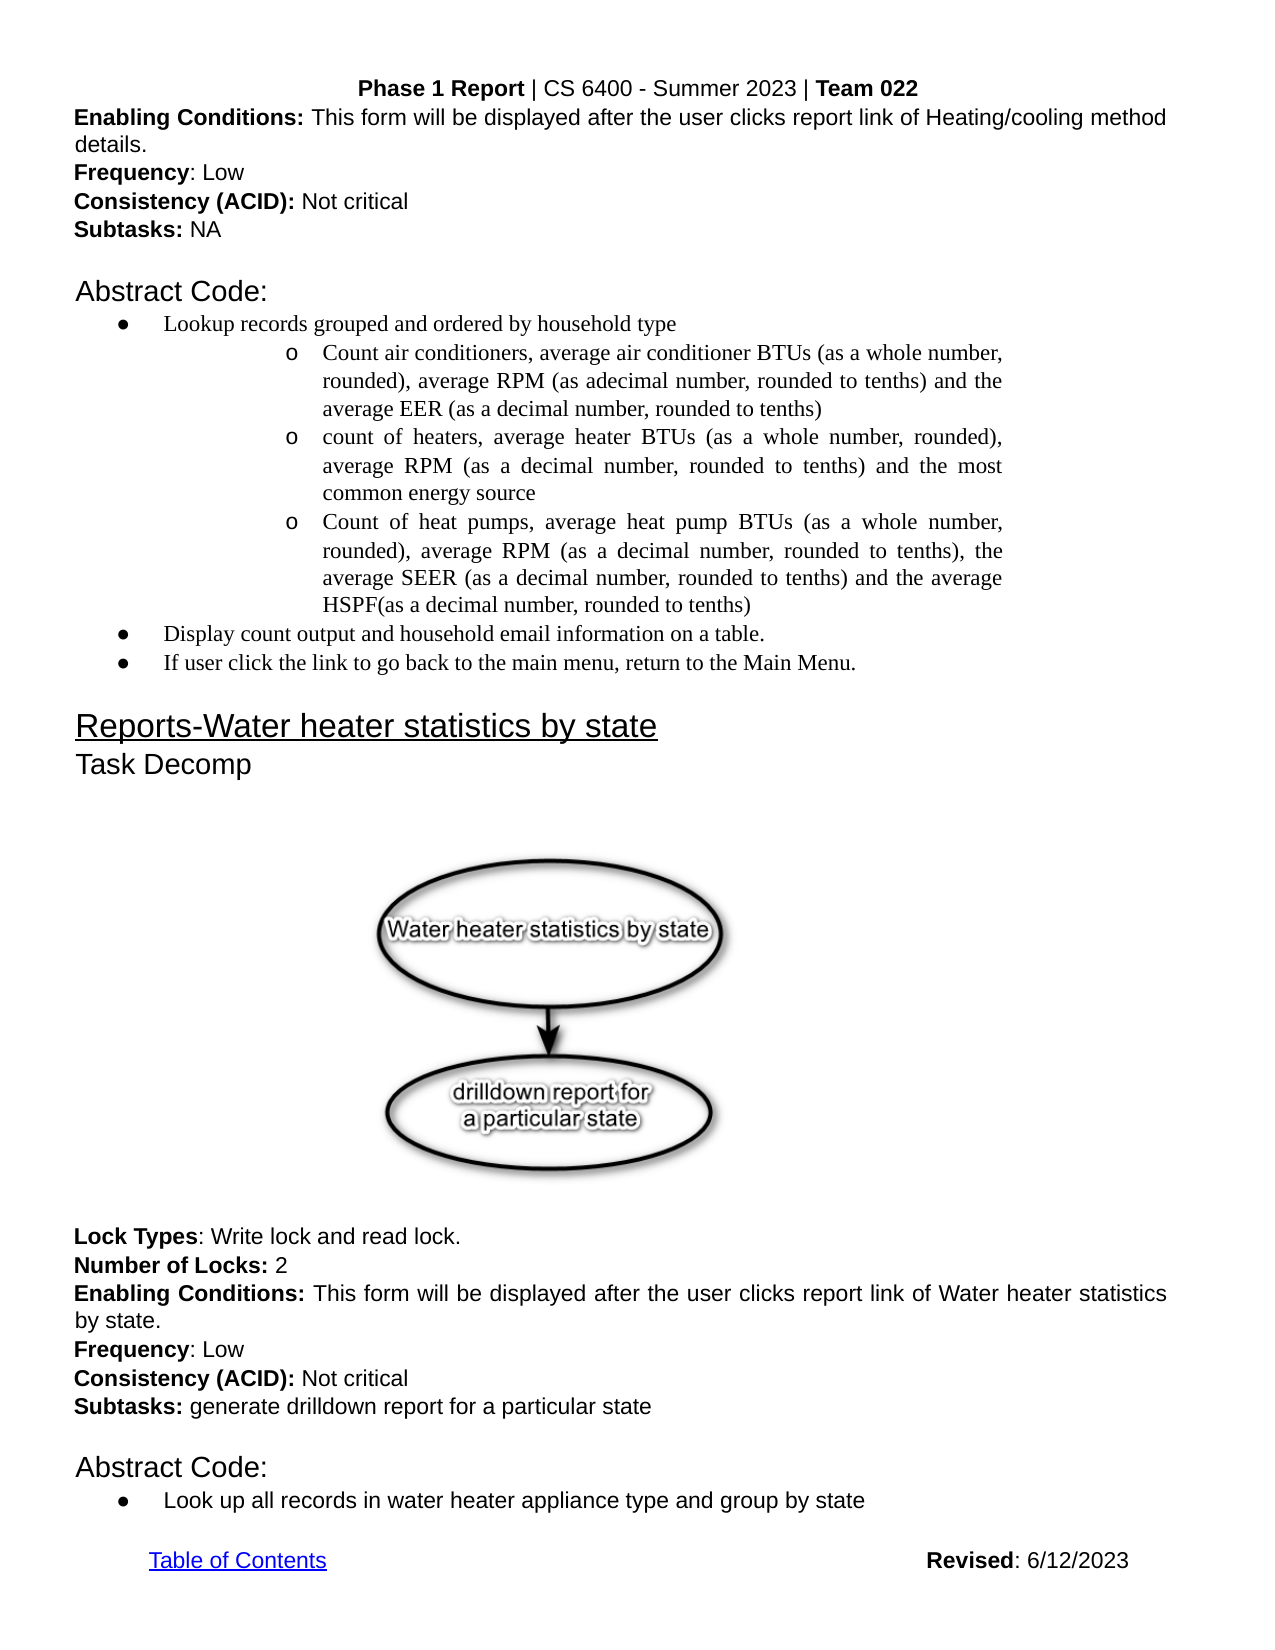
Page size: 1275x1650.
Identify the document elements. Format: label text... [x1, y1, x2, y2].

text Task Decomp [75, 747, 1213, 781]
text Abstract Code: [75, 274, 1213, 307]
text Abstract Code: [75, 1451, 1213, 1484]
list Lookup records grouped and ordered by household type [116, 310, 1168, 336]
list If user click the link to go back to the main menu, return to the Main Menu. [116, 648, 1168, 675]
list Count air conditioners, average air conditioner BTUs (as a whole number, rounded), average RPM (as adecimal number, rounded to tenths) and the average EER (as a decimal number, rounded to tenths) [285, 339, 1004, 421]
picture [75, 783, 1005, 1185]
text Number of Locks: 2 [73, 1252, 1168, 1278]
text Lock Types: Write lock and read lock. [73, 1223, 1168, 1249]
text Frequency: Low [73, 1336, 1168, 1362]
text Subtasks: NA [73, 216, 1213, 243]
list count of heaters, average heater BTUs (as a whole number, rounded), average RPM (as a decimal number, rounded to tenths) and the most common energy source [285, 423, 1004, 506]
text Frequency: Low [73, 159, 1168, 186]
text Enabling Conditions: This form will be displayed after the user clicks report link of Heating/cooling method details. [73, 103, 1168, 157]
text Reports-Water heater statistics by state [75, 706, 1213, 744]
text Subtasks: generate drilldown report for a particular state [73, 1393, 1213, 1419]
list Display count output and household email information on a table. [116, 620, 1168, 646]
text Consistency (ACID): Not critical [73, 188, 1213, 214]
list Count of heat pumps, average heat pump BTUs (as a whole number, rounded), average RPM (as a decimal number, rounded to tenths), the average SEER (as a decimal number, rounded to tenths) and the average HSPF(as a decimal number, rounded to tenths) [285, 508, 1004, 617]
text Consistency (ACID): Not critical [73, 1364, 1213, 1391]
text Enabling Conditions: This form will be displayed after the user clicks report link of Water heater statistics by state. [73, 1280, 1168, 1334]
list Look up all records in water heater appliance type and group by state [116, 1487, 1168, 1513]
